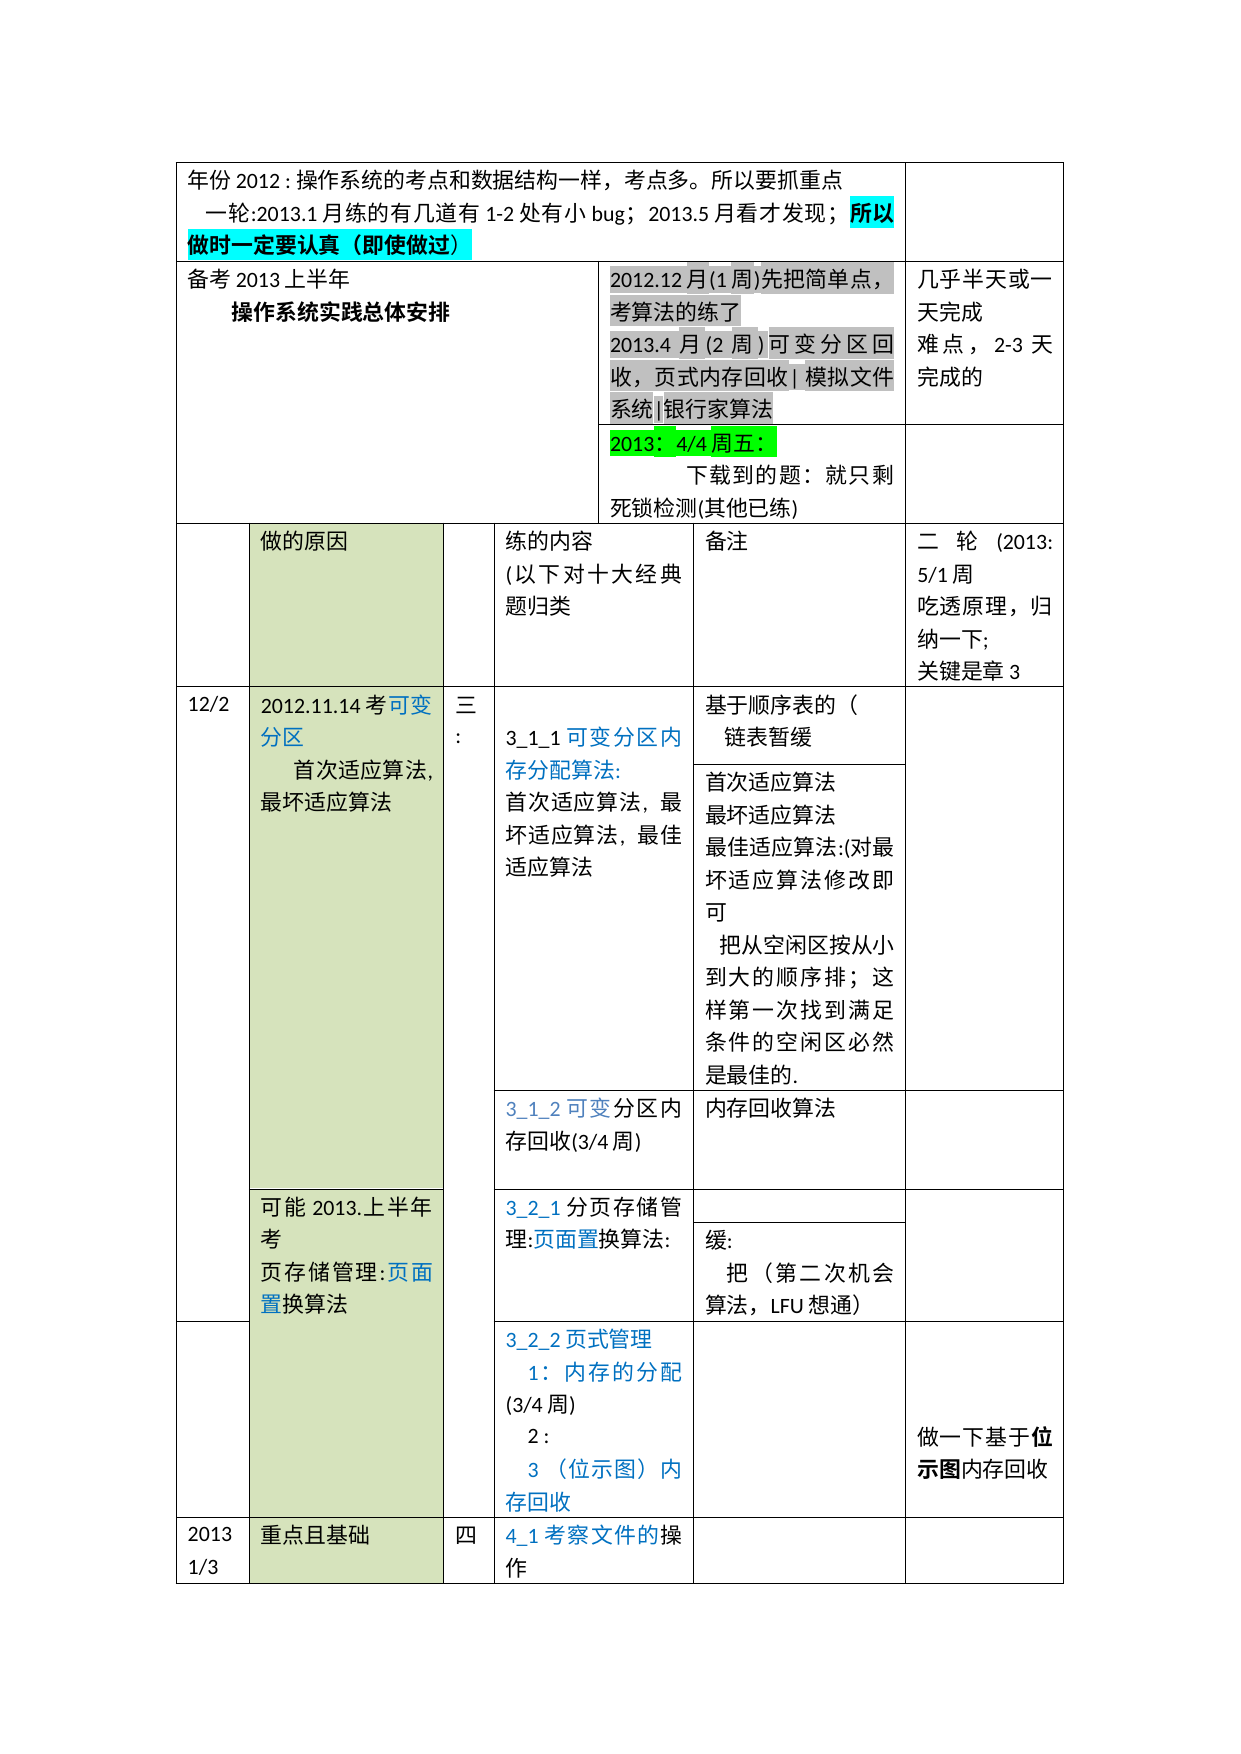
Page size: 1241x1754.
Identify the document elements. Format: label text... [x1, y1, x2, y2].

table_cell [495, 1518, 693, 1583]
table_cell 三: [444, 687, 494, 1517]
table_cell 备注 [694, 524, 905, 686]
table_cell [906, 1190, 1063, 1321]
table_cell [694, 1190, 905, 1222]
table_cell 重点且基础 [250, 1518, 443, 1583]
table_cell 3_1_1可变分区内存分配算法: 首次适应算法, 最坏适应算法, 最佳适应算法 [495, 687, 693, 1090]
table_cell 几乎半天或一天完成 难点，2-3天完成的 [906, 262, 1063, 424]
table_cell 做一下基于位示图内存回收 [906, 1322, 1063, 1517]
table_cell 3_2_2页式管理 1：内存的分配 (3/4周) 2 : 3 （位示图）内存回收 [495, 1322, 693, 1517]
table_cell 内存回收算法 [694, 1091, 905, 1188]
table_cell [906, 1091, 1063, 1188]
table_header [906, 163, 1063, 261]
table_cell [444, 524, 494, 686]
table_cell [177, 524, 249, 686]
table_cell [906, 687, 1063, 1090]
table_cell 缓: 把（第二次机会算法，LFU想通） [694, 1223, 905, 1321]
table_cell 备考2013上半年 操作系统实践总体安排 [177, 262, 598, 523]
table_cell 2012.11.14考可变分区 首次适应算法, 最坏适应算法 [250, 687, 443, 1188]
table_cell 做的原因 [250, 524, 443, 686]
table_cell 3_1_2可变分区内存回收(3/4周) [495, 1091, 693, 1188]
table_cell 练的内容 (以下对十大经典题归类 [495, 524, 693, 686]
table_cell [694, 1322, 905, 1517]
table_cell [177, 1322, 249, 1517]
table_cell 可能2013.上半年考 页存储管理:页面置换算法 [250, 1190, 443, 1517]
table_cell 2013：4/4周五： 下载到的题：就只剩死锁检测(其他已练) [599, 425, 905, 523]
table_cell 2013 1/3 [177, 1518, 249, 1583]
table_cell 二轮(2013: 5/1周 吃透原理，归纳一下; 关键是章3 [906, 524, 1063, 686]
table_cell 2012.12月(1周)先把简单点，考算法的练了 2013.4月(2周)可变分区回收，页式内存回收| 模拟文件系统|银行家算法 [599, 262, 905, 424]
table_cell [694, 1518, 905, 1583]
table_cell [906, 1518, 1063, 1583]
table_cell 首次适应算法 最坏适应算法 最佳适应算法:(对最坏适应算法修改即可 把从空闲区按从小到大的顺序排；这样第一次找到满足条件的空闲区必然是最佳的. [694, 765, 905, 1090]
table_cell 3_2_1分页存储管理:页面置换算法: [495, 1190, 693, 1321]
table_cell 四 [444, 1518, 494, 1583]
table_cell 基于顺序表的（ 链表暂缓 [694, 687, 905, 764]
table_header 年份2012 : 操作系统的考点和数据结构一样，考点多。所以要抓重点 一轮:2013.1月练的有几道有1-2处有小bug；2013.5月看才发现；所以做时一定要认真（即使做过） [177, 163, 905, 261]
table_cell [906, 425, 1063, 523]
table_cell 12/2 [177, 687, 249, 1321]
